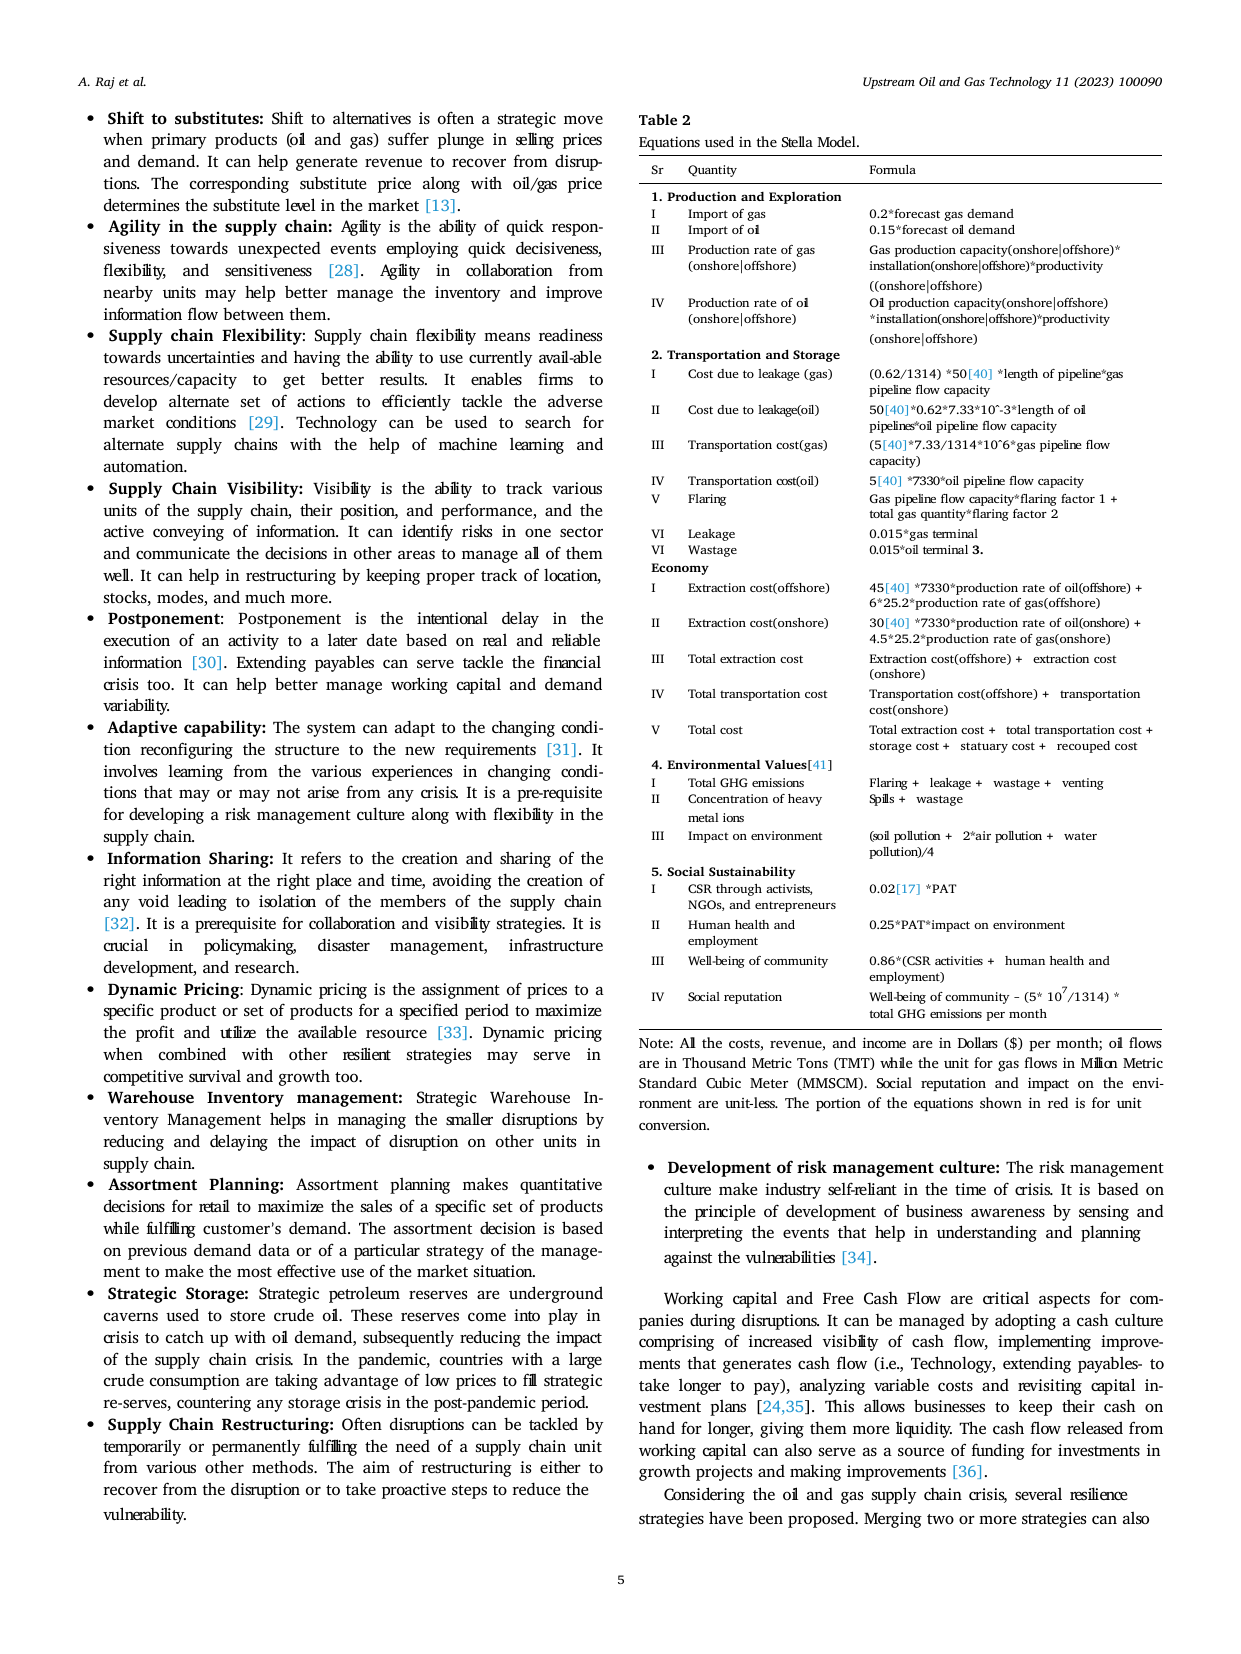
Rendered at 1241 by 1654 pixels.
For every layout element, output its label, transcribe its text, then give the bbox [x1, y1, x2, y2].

text III Impact on environment (soil pollution + 2*air pollution + water pollution)/4 [651, 826, 1113, 862]
text metal ions [688, 809, 1165, 826]
text 5. Social Sustainability [651, 862, 1165, 880]
text III Total extraction cost Extraction cost(offshore) + extraction cost (onshore) [651, 649, 1123, 684]
text · Supply Chain Visibility: Visibility is the ability to track various units of the supply chain, their position, and performance, and the active conveying of information. It can identify risks in one sector and communicate the decisions in other areas to manage all of them well. It can help in restructuring by keeping proper track of location, stocks, modes, and much more. [87, 477, 603, 607]
text A. Raj et al. [78, 71, 604, 91]
text strategies have been proposed. Merging two or more strategies can also [639, 1504, 1165, 1532]
text · Strategic Storage: Strategic petroleum reserves are underground caverns used to store crude oil. These reserves come into play in crisis to catch up with oil demand, subsequently reducing the impact of the supply chain crisis. In the pandemic, countries with a large crude consumption are taking advantage of low prices to fill strategic re-serves, countering any storage crisis in the post-pandemic period. [87, 1282, 603, 1413]
text III Transportation cost(gas) (5[40]*7.33/1314*10^6*gas pipeline flow capacity) [651, 436, 1121, 471]
text · Shift to substitutes: Shift to alternatives is often a strategic move when primary products (oil and gas) suffer plunge in selling prices and demand. It can help generate revenue to recover from disrup-tions. The corresponding substitute price along with oil/gas price determines the substitute level in the market [13]. [87, 107, 603, 216]
text · Development of risk management culture: The risk management culture make industry self-reliant in the time of crisis. It is based on the principle of development of business awareness by sensing and interpreting the events that help in understanding and planning [648, 1157, 1164, 1243]
text I Import of gas 0.2*forecast gas demand II Import of oil 0.15*forecast oil demand [651, 205, 1022, 240]
text UpstreamOilandGasTechnology11(2023)100090 [862, 71, 1165, 91]
text · Adaptive capability: The system can adapt to the changing condi-tion reconfiguring the structure to the new requirements [31]. It involves learning from the various experiences in changing condi-tions that may or may not arise from any crisis. It is a pre-requisite for developing a risk management culture along with flexibility in the supply chain. [87, 716, 603, 847]
text III Production rate of gas Gas production capacity(onshore|offshore)* (onshore|offshore) installation(onshore|offshore)*productivity [651, 240, 1131, 276]
text II Extraction cost(onshore) 30[40] *7330*production rate of oil(onshore) + 4.5*25.2*production rate of gas(onshore) [651, 613, 1144, 649]
text III Well-being of community 0.86*(CSR activities + human health and [651, 951, 1165, 968]
text vulnerability. [103, 1500, 604, 1527]
text · Assortment Planning: Assortment planning makes quantitative decisions for retail to maximize the sales of a specific set of products while fulfilling customer’s demand. The assortment decision is based on previous demand data or of a particular strategy of the manage-ment to make the most effective use of the market situation. [87, 1173, 603, 1282]
text IV Total transportation cost Transportation cost(offshore) + transportation cost(onshore) [651, 684, 1147, 720]
text ((onshore|offshore) [869, 276, 1165, 293]
text 4. Environmental Values[41] [651, 756, 1165, 773]
text · Postponement: Postponement is the intentional delay in the execution of an activity to a later date based on real and reliable information [30]. Extending payables can serve tackle the financial crisis too. It can help better manage working capital and demand variability. [87, 607, 603, 716]
text Working capital and Free Cash Flow are critical aspects for com-panies during disruptions. It can be managed by adopting a cash culture comprising of increased visibility of cash flow, implementing improve-ments that generates cash flow (i.e., Technology, extending payables- to take longer to pay), analyzing variable costs and revisiting capital in-vestment plans [24,35]. This allows businesses to keep their cash on hand for longer, giving them more liquidity. The cash flow released from working capital can also serve as a source of funding for investments in growth projects and making improvements [36]. [639, 1287, 1164, 1482]
text (onshore|offshore) 2. Transportation and Storage [651, 329, 982, 364]
text employment) [869, 968, 1165, 984]
text · Supply chain Flexibility: Supply chain flexibility means readiness towards uncertainties and having the ability to use currently avail-able resources/capacity to get better results. It enables firms to develop alternate set of actions to efficiently tackle the adverse market conditions [29]. Technology can be used to search for alternate supply chains with the help of machine learning and automation. [87, 324, 603, 477]
text IV Transportation cost(oil) 5[40] *7330*oil pipeline flow capacity [651, 471, 1165, 489]
text Sr Quantity Formula [651, 159, 1165, 180]
text · Supply Chain Restructuring: Often disruptions can be tackled by temporarily or permanently fulfilling the need of a supply chain unit from various other methods. The aim of restructuring is either to recover from the disruption or to take proactive steps to reduce the [87, 1413, 603, 1500]
text conversion. [639, 1112, 1165, 1136]
text · Dynamic Pricing: Dynamic pricing is the assignment of prices to a specific product or set of products for a specified period to maximize the profit and utilize the available resource [33]. Dynamic pricing when combined with other resilient strategies may serve in competitive survival and growth too. [87, 977, 603, 1086]
text V Flaring Gas pipeline flow capacity*flaring factor 1 + total gas quantity*flaring factor 2 [651, 489, 1138, 524]
text · Agility in the supply chain: Agility is the ability of quick respon-siveness towards unexpected events employing quick decisiveness, flexibility, and sensitiveness [28]. Agility in collaboration from nearby units may help better manage the inventory and improve information flow between them. [87, 216, 603, 324]
text V Total cost Total extraction cost + total transportation cost + storage cost + statuary cost + recouped cost [651, 720, 1153, 756]
text Considering the oil and gas supply chain crisis, several resilience [663, 1483, 1165, 1504]
text I Extraction cost(offshore) 45[40] *7330*production rate of oil(offshore) + 6*25.2*production rate of gas(offshore) [651, 578, 1145, 613]
text IV Social reputation Well-being of community – (5* 107/1314) * total GHG emissions per month [651, 984, 1133, 1024]
text against the vulnerabilities [34]. [663, 1243, 1165, 1271]
text VI Leakage 0.015*gas terminal VI Wastage 0.015*oil terminal 3. Economy [651, 524, 986, 578]
text Equations used in the Stella Model. [639, 130, 1165, 153]
text I Total GHG emissions Flaring + leakage + wastage + venting II Concentration of heavy Spills + wastage [651, 773, 1105, 809]
text Table 2 [639, 110, 1165, 130]
text II Cost due to leakage(oil) 50[40]*0.62*7.33*10^-3*length of oil pipelines*oil pipeline flow capacity [651, 400, 1096, 436]
text II Human health and 0.25*PAT*impact on environment employment [651, 915, 1075, 951]
text · Warehouse Inventory management: Strategic Warehouse In-ventory Management helps in managing the smaller disruptions by reducing and delaying the impact of disruption on other units in supply chain. [87, 1086, 603, 1173]
text 1. Production and Exploration [651, 187, 1165, 205]
text Note: All the costs, revenue, and income are in Dollars ($) per month; oil flows are in Thousand Metric Tons (TMT) while the unit for gas flows in Million Metric Standard Cubic Meter (MMSCM). Social reputation and impact on the envi-ronment are unit-less. The portion of the equations shown in red is for unit [639, 1033, 1164, 1112]
text I Cost due to leakage (gas) (0.62/1314) *50[40] *length of pipeline*gas pipeline flow capacity [651, 364, 1138, 400]
text · Information Sharing: It refers to the creation and sharing of the right information at the right place and time, avoiding the creation of any void leading to isolation of the members of the supply chain [32]. It is a prerequisite for collaboration and visibility strategies. It is crucial in policymaking, disaster management, infrastructure development, and research. [87, 847, 603, 977]
text IV Production rate of oil Oil production capacity(onshore|offshore) (onshore|offshore) *installation(onshore|offshore)*productivity [651, 293, 1134, 329]
text I CSR through activists, 0.02[17] *PAT NGOs, and entrepreneurs [651, 880, 961, 915]
text 5 [617, 1569, 1165, 1590]
